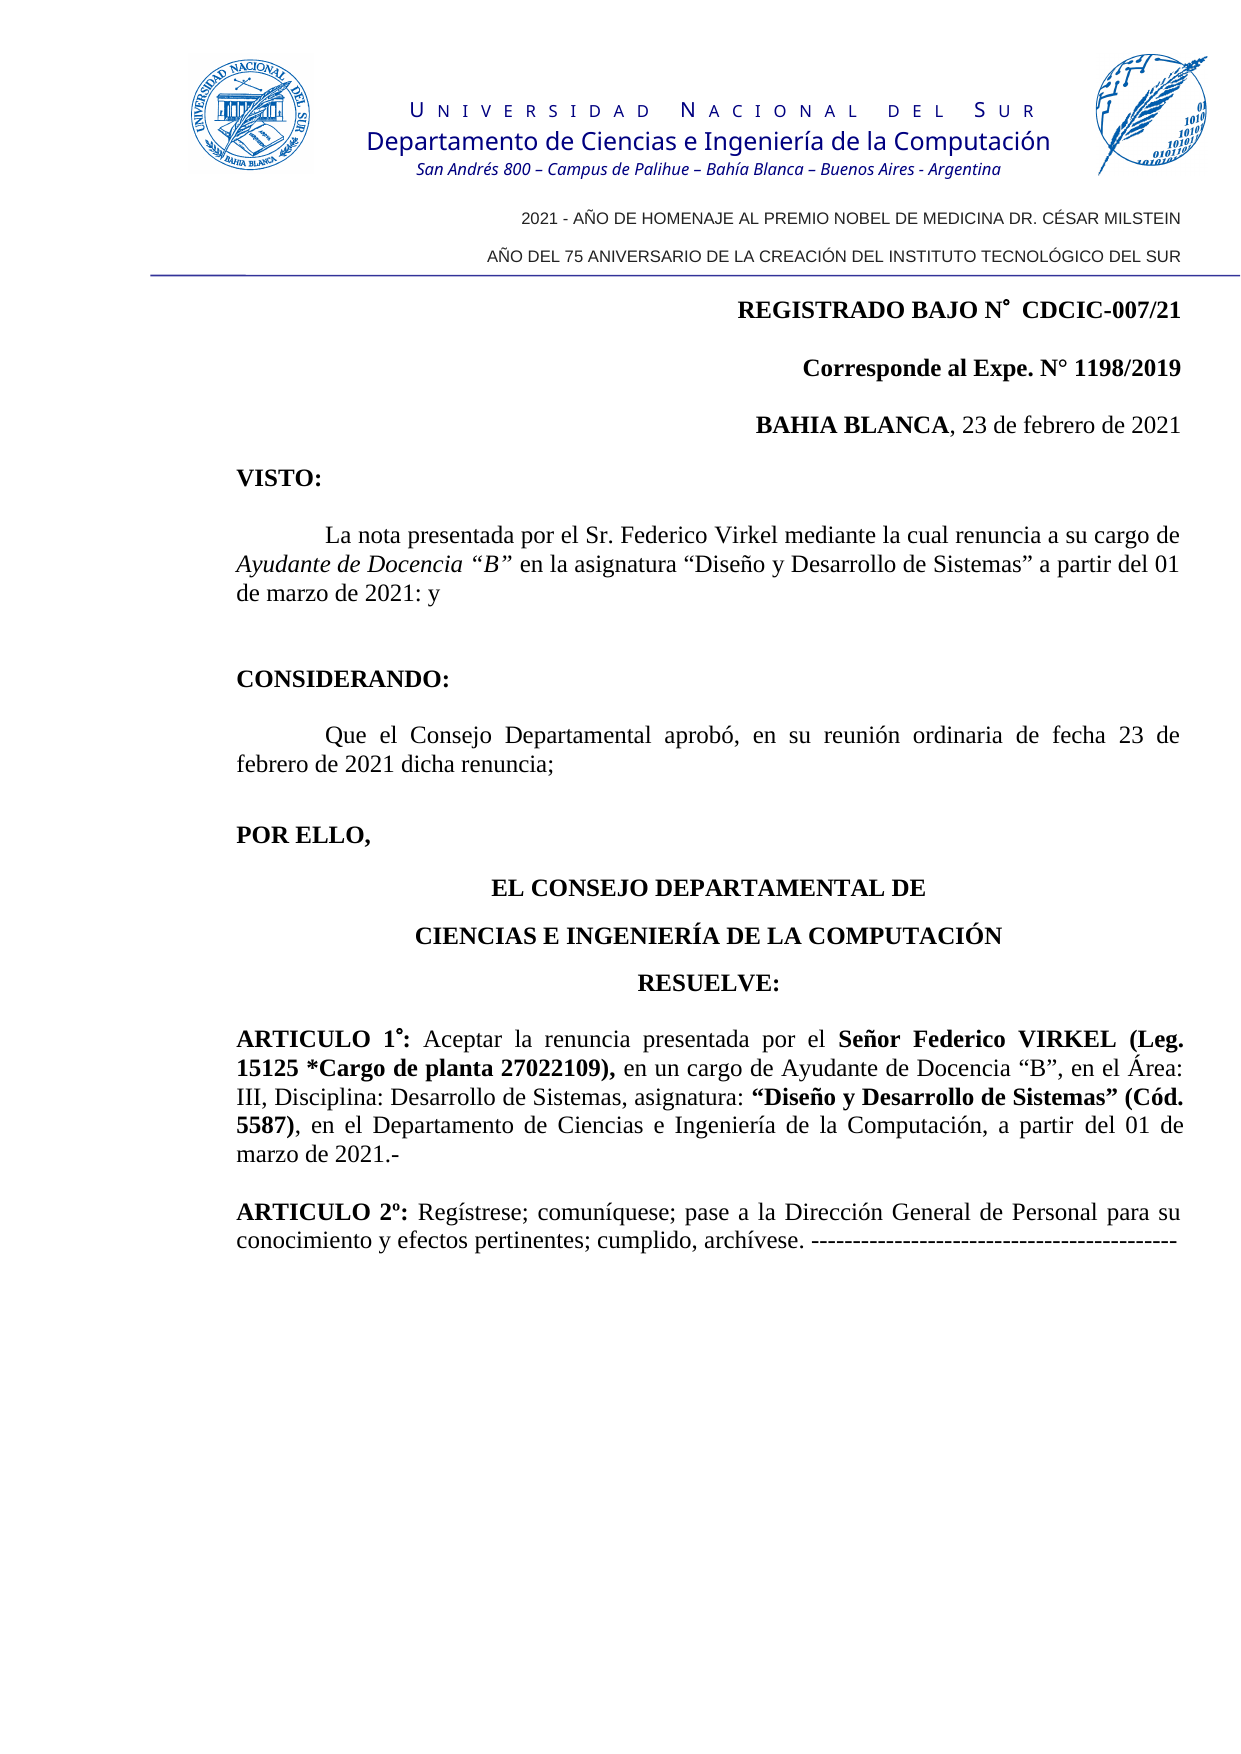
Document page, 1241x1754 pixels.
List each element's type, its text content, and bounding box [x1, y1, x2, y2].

text ARTICULO 1: Aceptar la renuncia presentada por el Señor Federico VIRKEL (Leg. 15125 *Cargo de planta 27022109), en un cargo de Ayudante de Docencia “B”, en el Área: III, Disciplina: Desarrollo de Sistemas, asignatura: “Diseño y Desarrollo de Sistemas” (Cód. 5587), en el Departamento de Ciencias e Ingeniería de la Computación, a partir del 01 de marzo de 2021.- [236, 1024, 1184, 1168]
text BAHIA BLANCA, 23 de febrero de 2021 [236, 410, 1181, 439]
text POR ELLO, [236, 820, 1181, 849]
text CIENCIAS E INGENIERÍA DE LA COMPUTACIÓN [236, 921, 1181, 949]
text VISTO: [236, 463, 1181, 492]
text RESUELVE: [236, 968, 1181, 997]
text EL CONSEJO DEPARTAMENTAL DE [236, 873, 1181, 902]
text Que el Consejo Departamental aprobó, en su reunión ordinaria de fecha 23 de febrero de 2021 dicha renuncia; [236, 720, 1181, 778]
text CONSIDERANDO: [236, 664, 1181, 693]
text Corresponde al Expe. N° 1198/2019 [236, 353, 1181, 382]
picture [187, 53, 315, 174]
text La nota presentada por el Sr. Federico Virkel mediante la cual renuncia a su cargo de Ayudante de Docencia “B” en la asignatura “Diseño y Desarrollo de Sistemas” a partir del 01 de marzo de 2021: y [236, 521, 1181, 607]
text REGISTRADO BAJO N CDCIC-007/21 [236, 295, 1181, 324]
picture [1095, 53, 1209, 176]
text ARTICULO 2º: Regístrese; comuníquese; pase a la Dirección General de Personal para su conocimiento y efectos pertinentes; cumplido, archívese. -------------------------------------------- [236, 1197, 1181, 1254]
